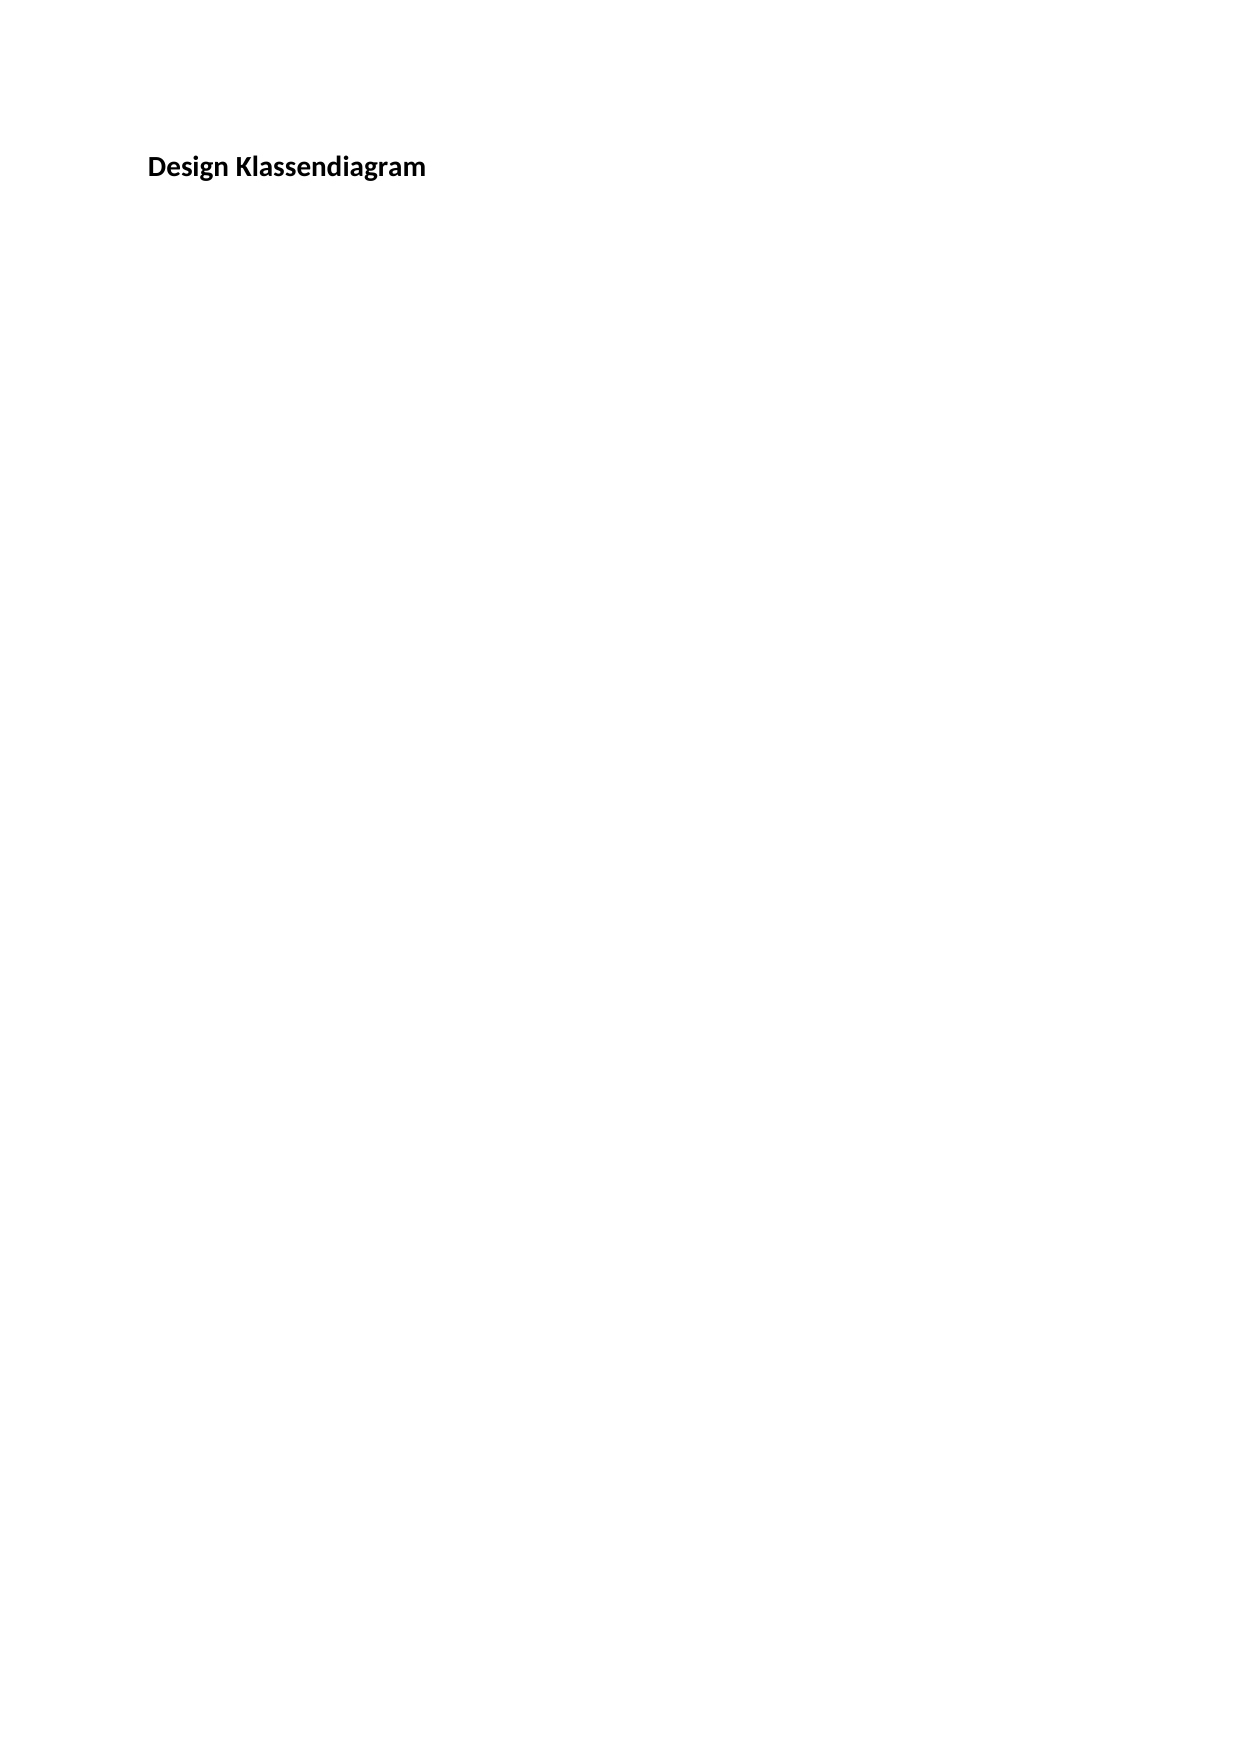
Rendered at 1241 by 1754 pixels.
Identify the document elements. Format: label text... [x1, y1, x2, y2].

text Design Klassendiagram [148, 148, 1093, 183]
